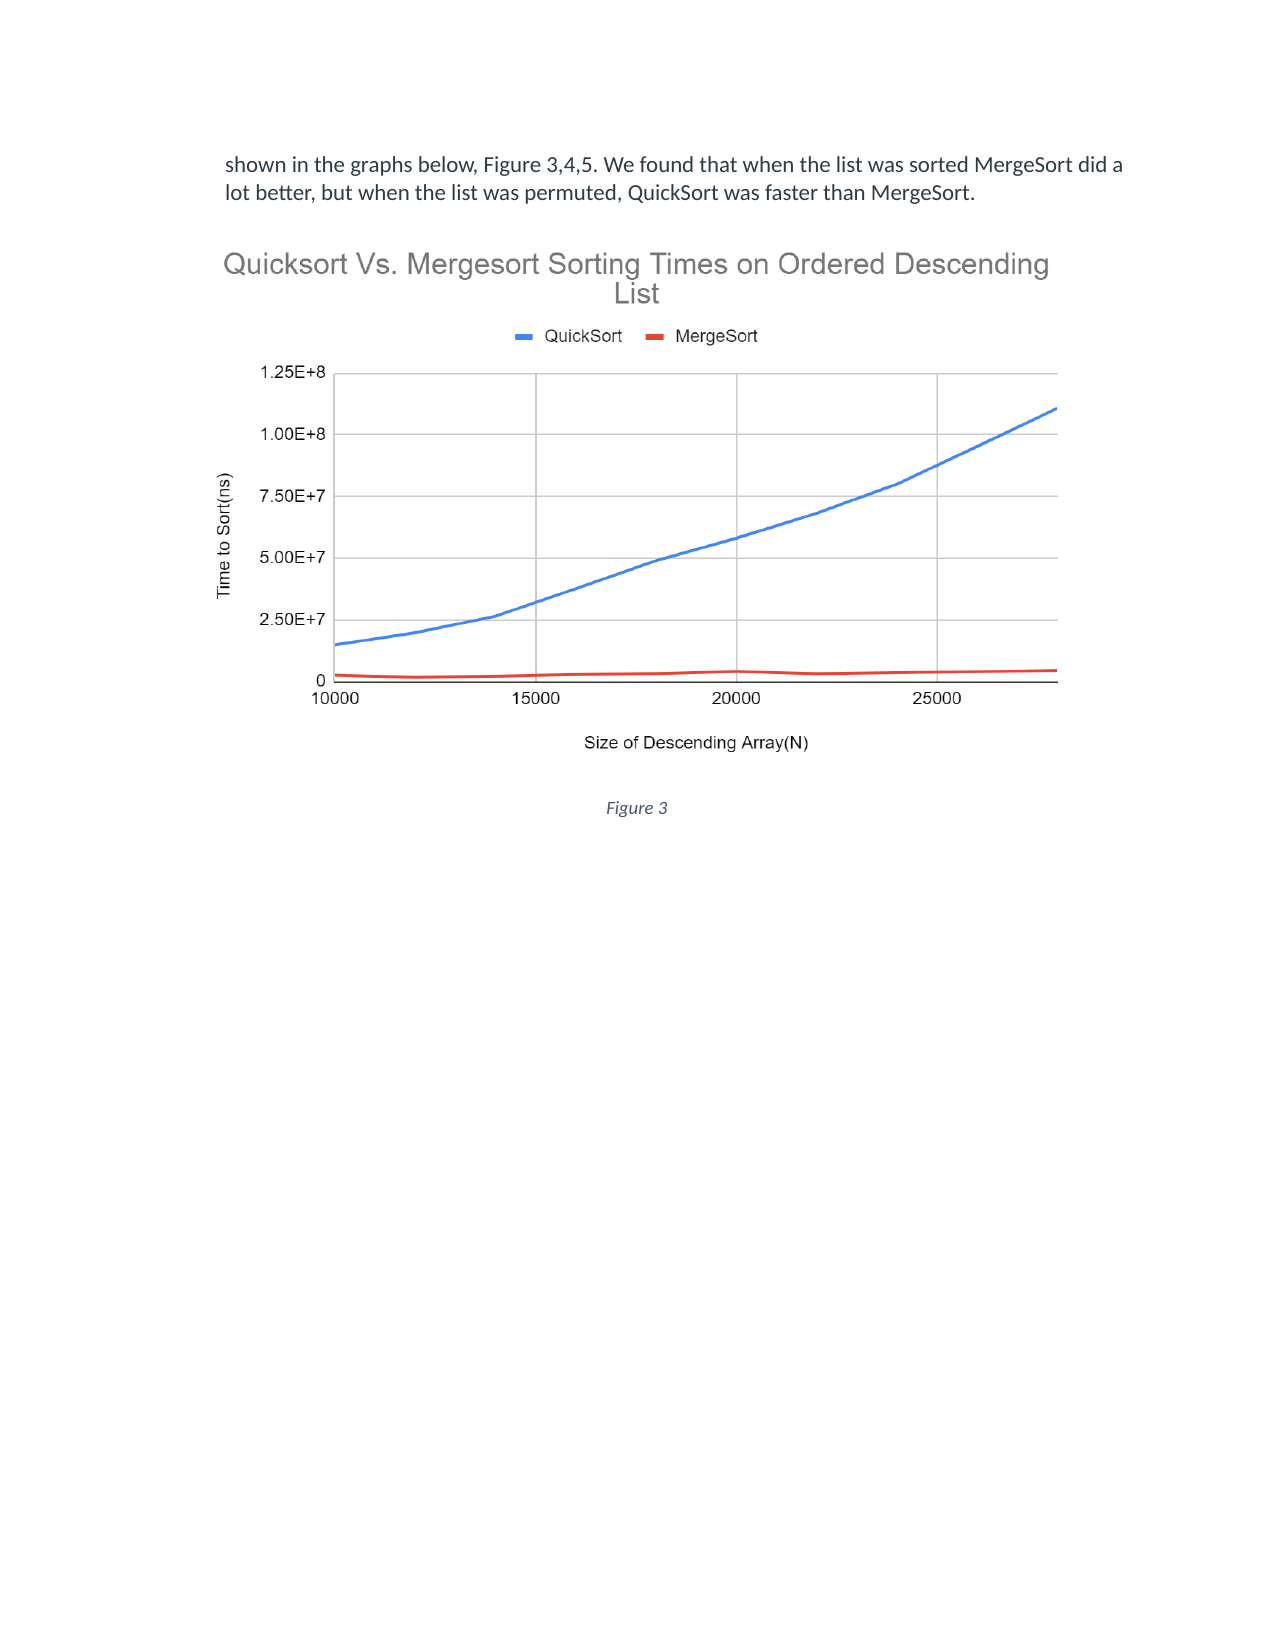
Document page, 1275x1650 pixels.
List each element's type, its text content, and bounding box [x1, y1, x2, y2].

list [187, 150, 1125, 206]
picture [187, 222, 1085, 780]
